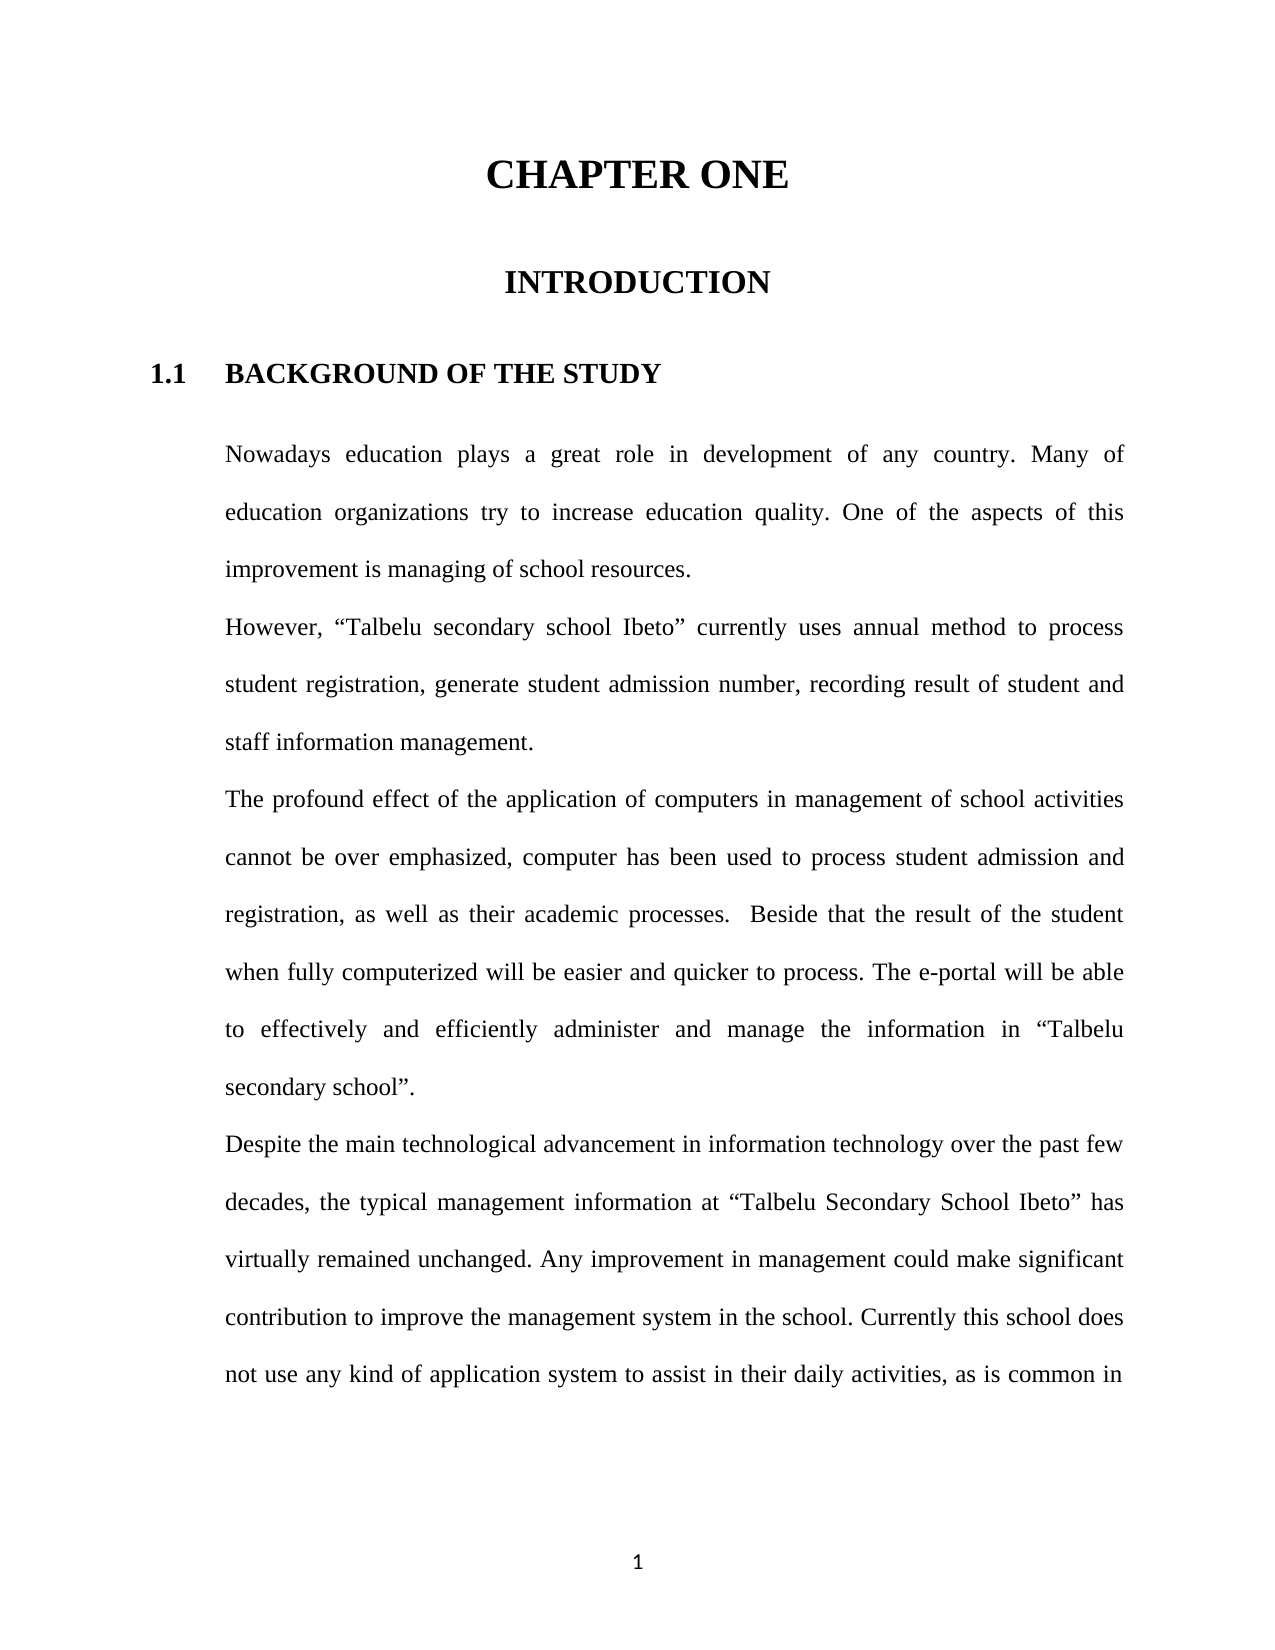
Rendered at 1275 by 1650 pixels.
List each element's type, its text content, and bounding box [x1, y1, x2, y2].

title CHAPTER ONE [150, 150, 1125, 198]
list However, “Talbelu secondary school Ibeto” currently uses annual method to process student registration, generate student admission number, recording result of student and staff information management. [225, 612, 1125, 756]
text 1.1 BACKGROUND OF THE STUDY [150, 356, 1125, 389]
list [225, 1129, 1125, 1388]
title INTRODUCTION [150, 262, 1125, 301]
list The profound effect of the application of computers in management of school activities cannot be over emphasized, computer has been used to process student admission and registration, as well as their academic processes. Beside that the result of the student when fully computerized will be easier and quicker to process. The e-portal will be able to effectively and efficiently administer and manage the information in “Talbelu secondary school”. [225, 784, 1125, 1101]
list Nowadays education plays a great role in development of any country. Many of education organizations try to increase education quality. One of the aspects of this improvement is managing of school resources. [225, 439, 1125, 583]
